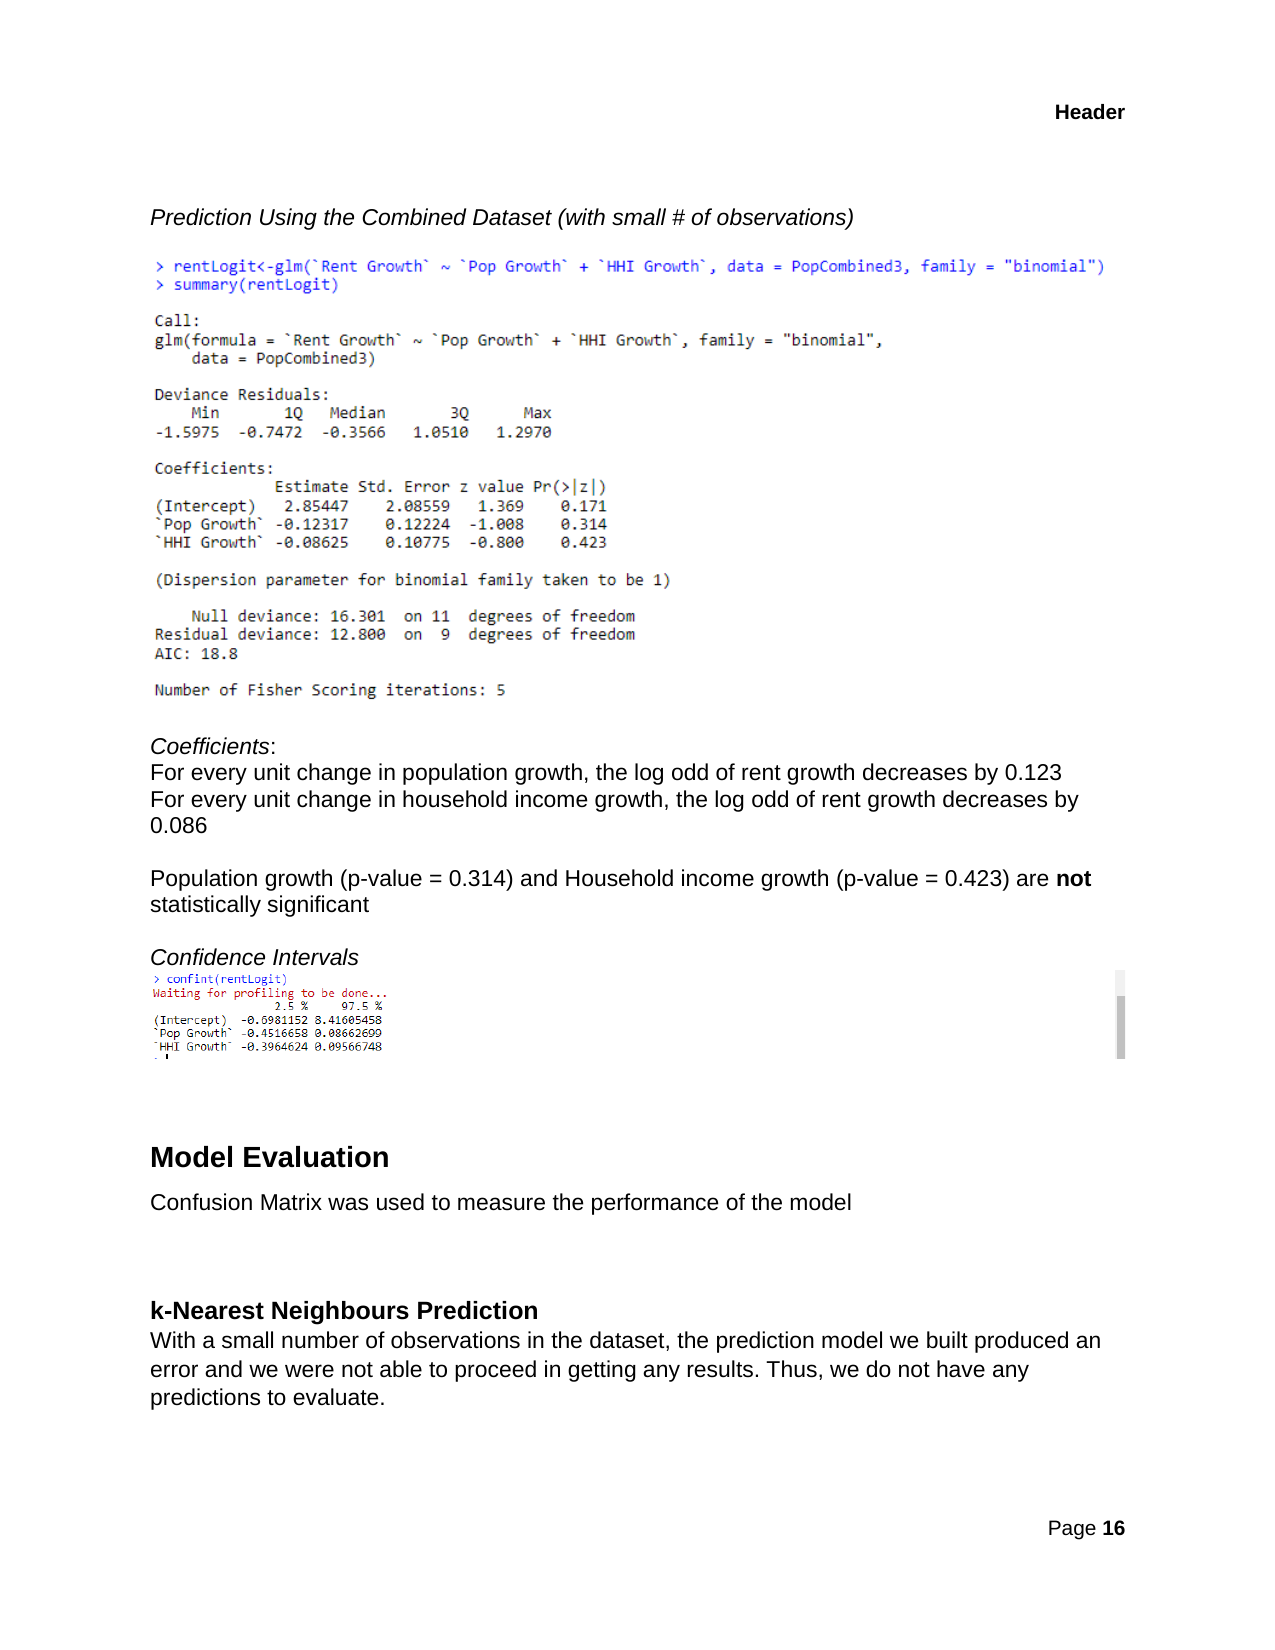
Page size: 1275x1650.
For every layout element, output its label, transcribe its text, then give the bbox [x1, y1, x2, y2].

text For every unit change in household income growth, the log odd of rent growth decreases by 0.086 [150, 786, 1125, 838]
subtitle k-Nearest Neighbours Prediction [150, 1296, 1125, 1324]
text Confidence Intervals [150, 944, 1125, 970]
text For every unit change in population growth, the log odd of rent growth decreases by 0.123 [150, 759, 1125, 786]
picture [150, 970, 1125, 1059]
text With a small number of observations in the dataset, the prediction model we built produced an error and we were not able to proceed in getting any results. Thus, we do not have any predictions to evaluate. [150, 1327, 1125, 1411]
subtitle Model Evaluation [150, 1139, 1125, 1173]
text Coefficients: [150, 733, 1125, 759]
text Population growth (p-value = 0.314) and Household income growth (p-value = 0.423) are not statistically significant [150, 864, 1125, 917]
picture [150, 256, 1125, 710]
text Prediction Using the Combined Dataset (with small # of observations) [150, 203, 1125, 230]
text Confusion Matrix was used to measure the performance of the model [150, 1189, 1125, 1215]
